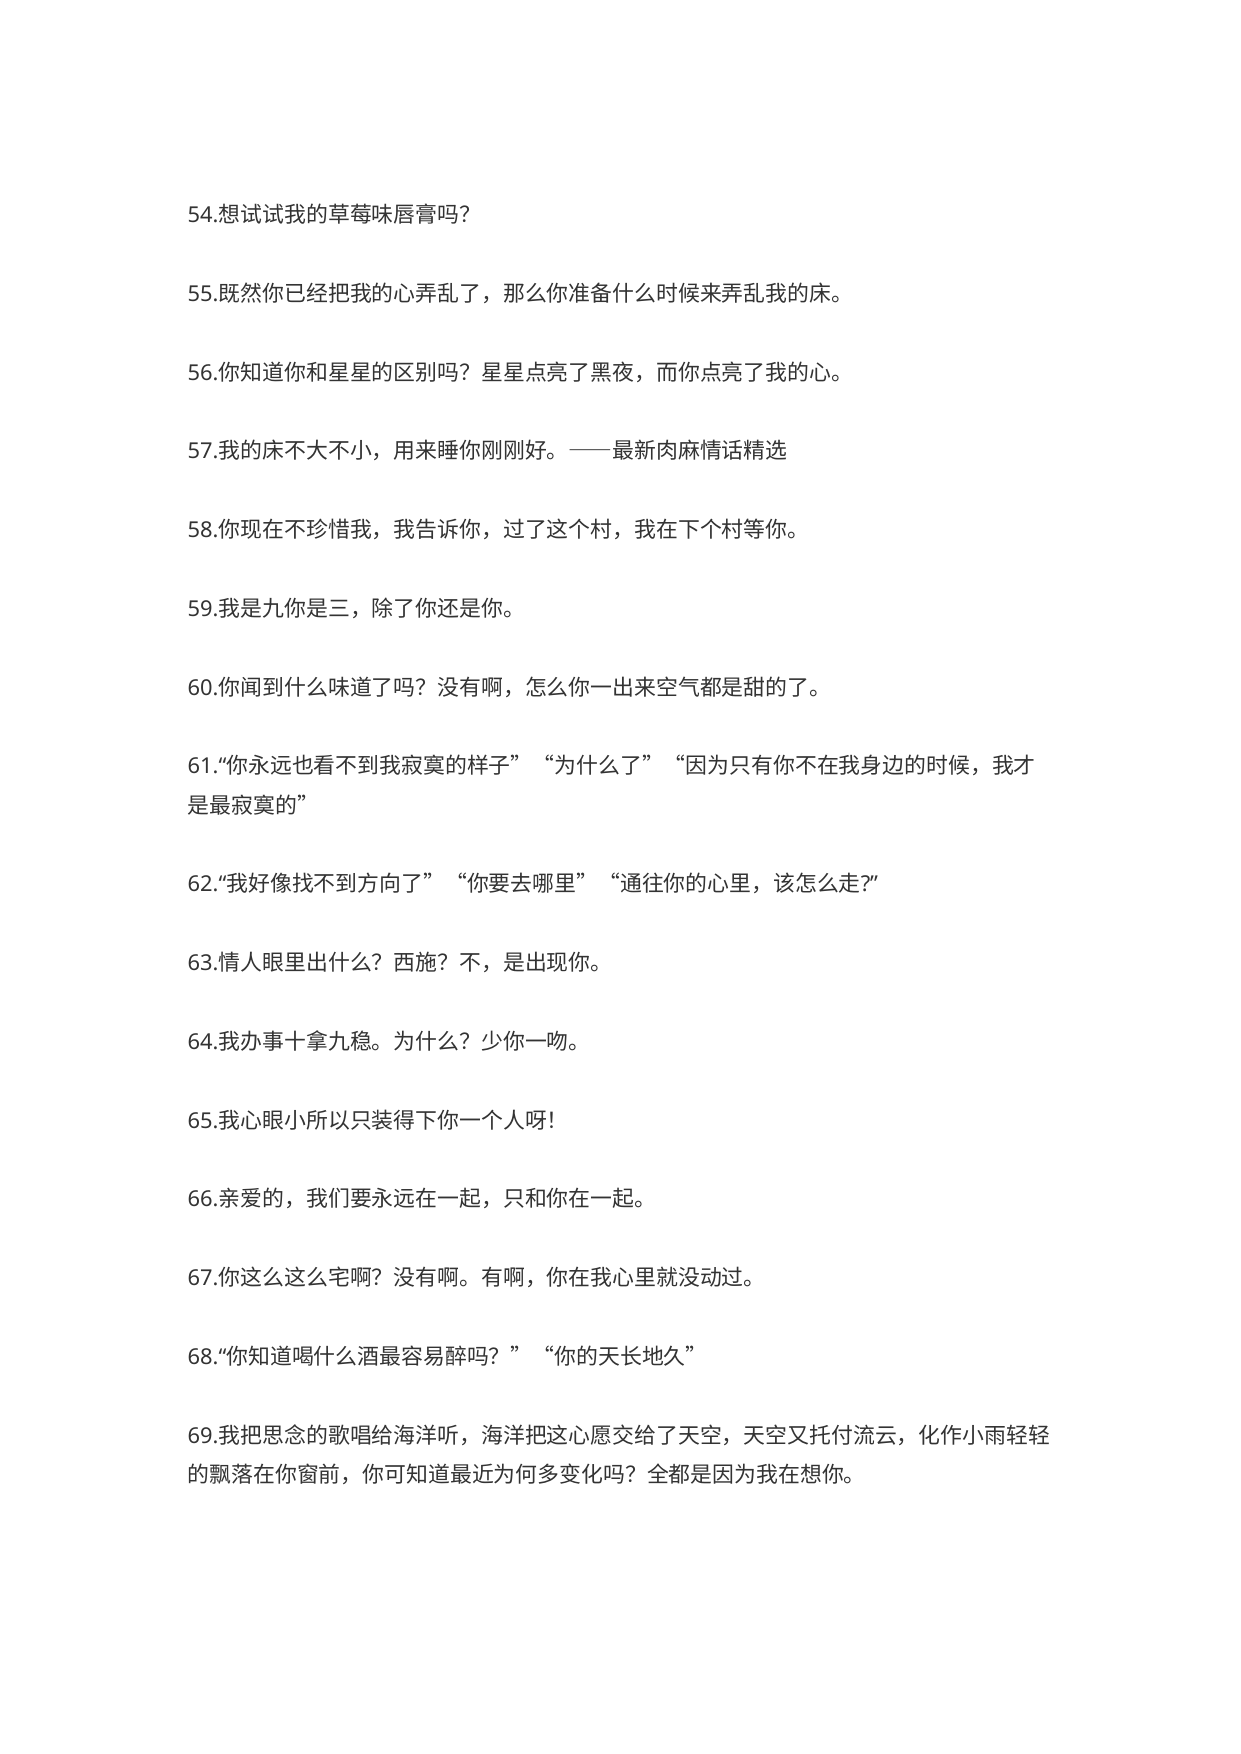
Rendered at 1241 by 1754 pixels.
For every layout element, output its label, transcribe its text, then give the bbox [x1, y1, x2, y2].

text 57.我的床不大不小，用来睡你刚刚好。——最新肉麻情话精选 [187, 426, 1053, 465]
text 69.我把思念的歌唱给海洋听，海洋把这心愿交给了天空，天空又托付流云，化作小雨轻轻的飘落在你窗前，你可知道最近为何多变化吗？全都是因为我在想你。 [187, 1410, 1053, 1489]
text 63.情人眼里出什么？西施？不，是出现你。 [187, 937, 1053, 977]
text 64.我办事十拿九稳。为什么？少你一吻。 [187, 1016, 1053, 1056]
text 60.你闻到什么味道了吗？没有啊，怎么你一出来空气都是甜的了。 [187, 662, 1053, 701]
text 66.亲爱的，我们要永远在一起，只和你在一起。 [187, 1174, 1053, 1213]
text 68.“你知道喝什么酒最容易醉吗？”“你的天长地久” [187, 1331, 1053, 1371]
text 54.想试试我的草莓味唇膏吗？ [187, 189, 1053, 229]
text 58.你现在不珍惜我，我告诉你，过了这个村，我在下个村等你。 [187, 504, 1053, 544]
text 67.你这么这么宅啊？没有啊。有啊，你在我心里就没动过。 [187, 1252, 1053, 1292]
text 62.“我好像找不到方向了”“你要去哪里”“通往你的心里，该怎么走?” [187, 859, 1053, 898]
text 59.我是九你是三，除了你还是你。 [187, 583, 1053, 622]
text 55.既然你已经把我的心弄乱了，那么你准备什么时候来弄乱我的床。 [187, 268, 1053, 307]
text 61.“你永远也看不到我寂寞的样子”“为什么了”“因为只有你不在我身边的时候，我才是最寂寞的” [187, 741, 1053, 819]
text 56.你知道你和星星的区别吗？星星点亮了黑夜，而你点亮了我的心。 [187, 347, 1053, 386]
text 65.我心眼小所以只装得下你一个人呀！ [187, 1095, 1053, 1134]
